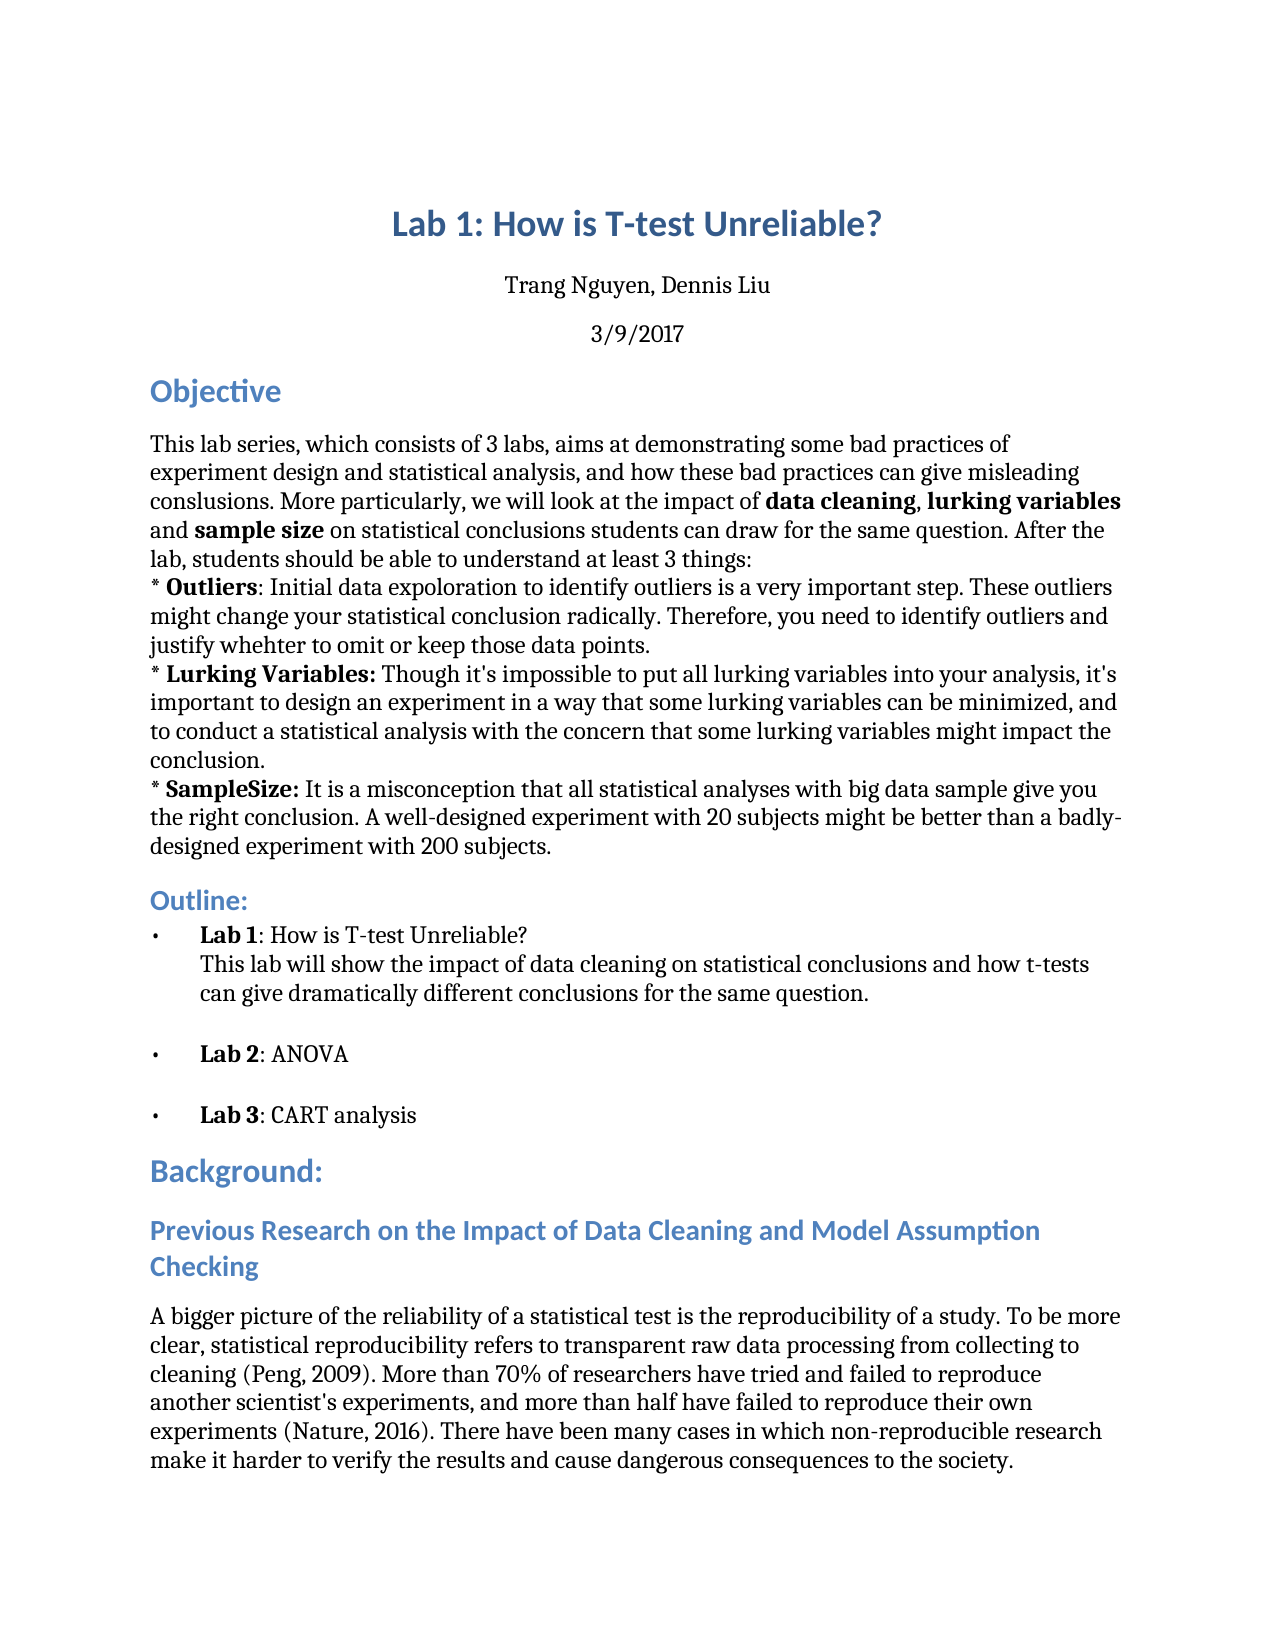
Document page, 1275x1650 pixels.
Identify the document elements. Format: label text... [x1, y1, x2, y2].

text Trang Nguyen, Dennis Liu [150, 271, 1125, 299]
text A bigger picture of the reliability of a statistical test is the reproducibility of a study. To be more clear, statistical reproducibility refers to transparent raw data processing from collecting to cleaning (Peng, 2009). More than 70% of researchers have tried and failed to reproduce another scientist's experiments, and more than half have failed to reproduce their own experiments (Nature, 2016). There have been many cases in which non-reproducible research make it harder to verify the results and cause dangerous consequences to the society. [150, 1302, 1125, 1474]
subtitle Objective [150, 370, 1125, 411]
list Lab 3: CART analysis [150, 1101, 1125, 1130]
list Lab 1: How is T-test Unreliable? This lab will show the impact of data cleaning on statistical conclusions and how t-tests can give dramatically different conclusions for the same question. [150, 921, 1125, 1036]
subtitle Background: [150, 1151, 1125, 1191]
text 3/9/2017 [150, 320, 1125, 349]
subtitle Outline: [150, 882, 1125, 917]
list Lab 2: ANOVA [150, 1040, 1125, 1097]
title Lab 1: How is T-test Unreliable? [150, 200, 1125, 246]
text This lab series, which consists of 3 labs, aims at demonstrating some bad practices of experiment design and statistical analysis, and how these bad practices can give misleading conslusions. More particularly, we will look at the impact of data cleaning, lurking variables and sample size on statistical conclusions students can draw for the same question. After the lab, students should be able to understand at least 3 things: * Outliers: Initial data expoloration to identify outliers is a very important step. These outliers might change your statistical conclusion radically. Therefore, you need to identify outliers and justify whehter to omit or keep those data points. * Lurking Variables: Though it's impossible to put all lurking variables into your analysis, it's important to design an experiment in a way that some lurking variables can be minimized, and to conduct a statistical analysis with the concern that some lurking variables might impact the conclusion. * SampleSize: It is a misconception that all statistical analyses with big data sample give you the right conclusion. A well-designed experiment with 20 subjects might be better than a badly-designed experiment with 200 subjects. [150, 429, 1125, 861]
subtitle Previous Research on the Impact of Data Cleaning and Model Assumption Checking [150, 1212, 1125, 1283]
